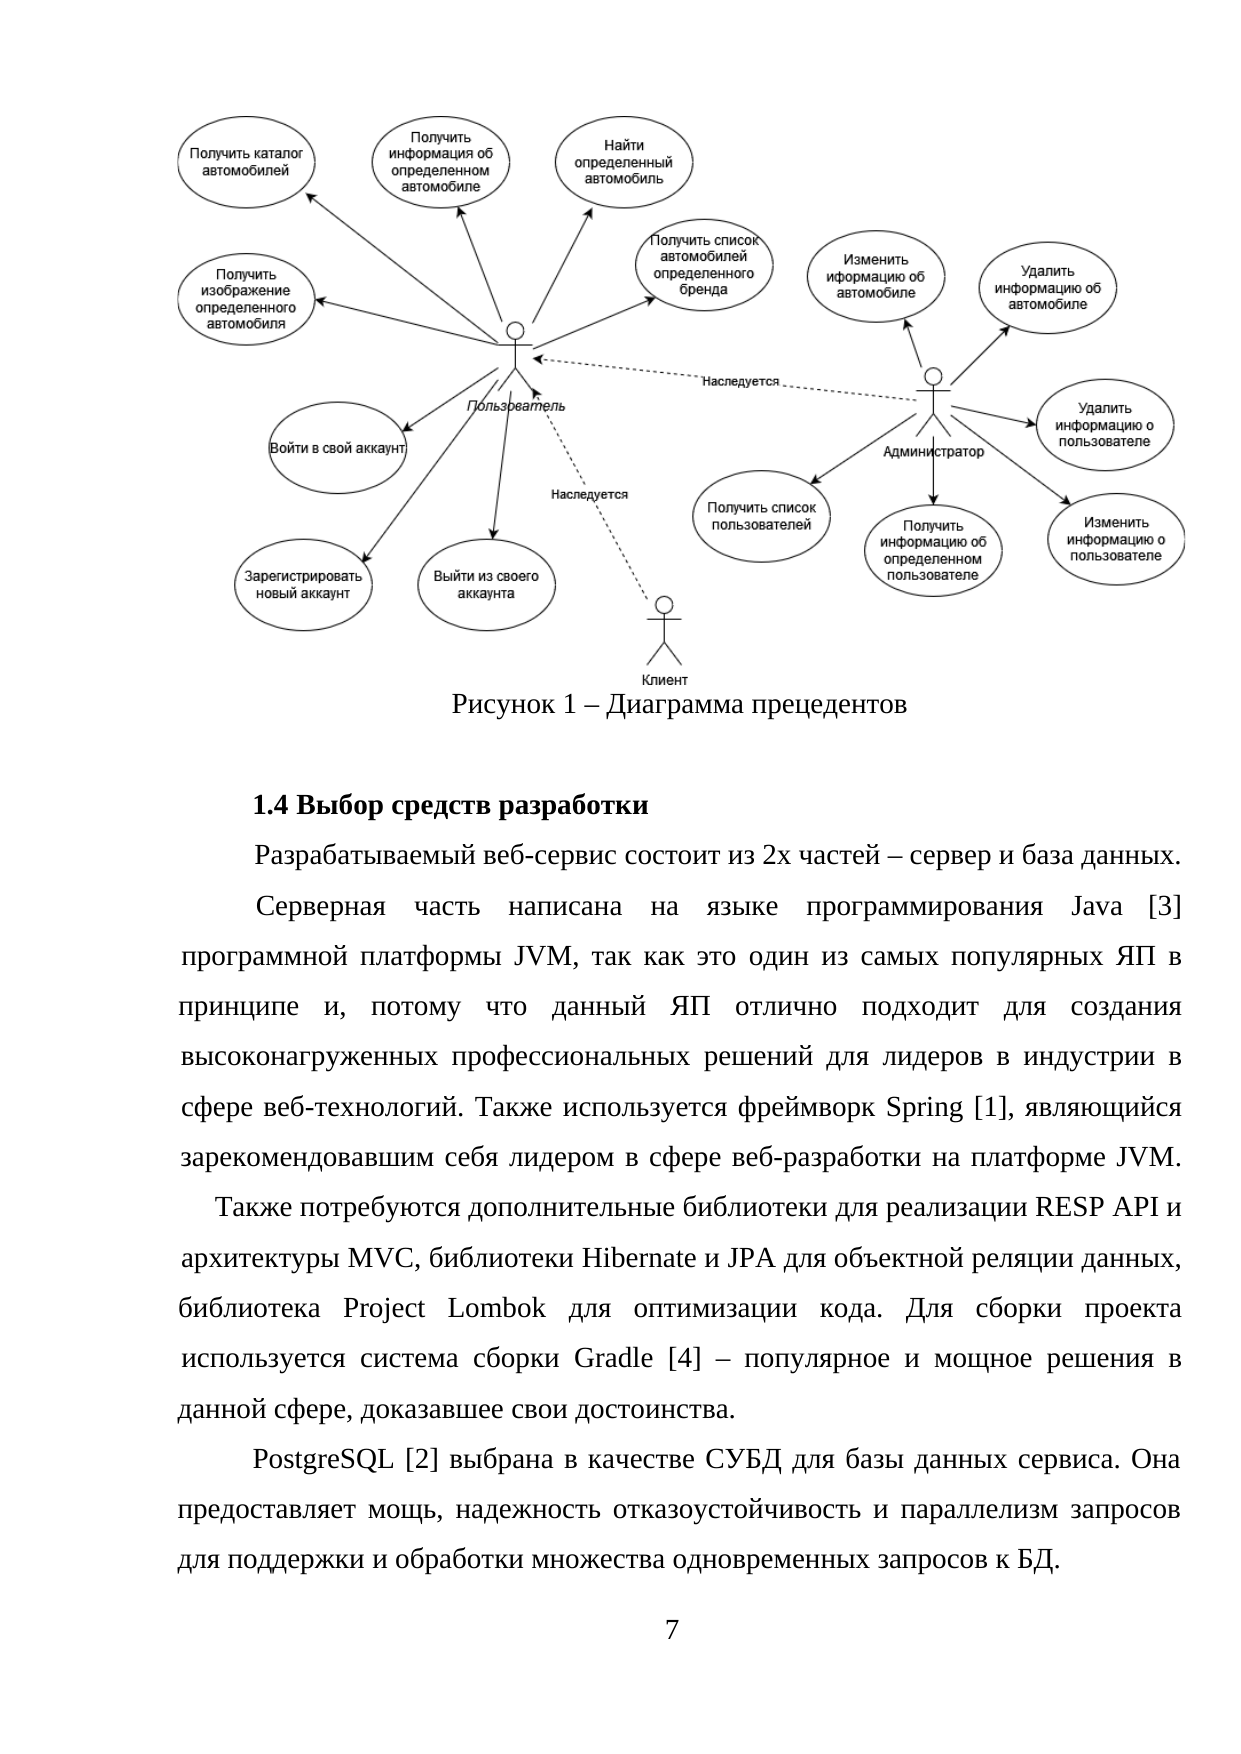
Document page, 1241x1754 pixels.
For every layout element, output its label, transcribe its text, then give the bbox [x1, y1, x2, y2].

subtitle Выбор средств разработки [252, 787, 1226, 821]
text PostgreSQL [2] выбрана в качестве СУБД для базы данных сервиса. Она предоставляет мощь, надежность отказоустойчивость и параллелизм запросов для поддержки и обработки множества одновременных запросов к БД. [177, 1441, 1182, 1575]
text Разрабатываемый веб-сервис состоит из 2х частей – сервер и база данных. Серверная часть написана на языке программирования Java [3] программной платформы JVM, так как это один из самых популярных ЯП в принципе и, потому что данный ЯП отлично подходит для создания высоконагруженных профессиональных решений для лидеров в индустрии в сфере веб-технологий. Также используется фреймворк Spring [1], являющийся зарекомендовавшим себя лидером в сфере веб-разработки на платформе JVM. Также потребуются дополнительные библиотеки для реализации RESP API и архитектуры MVC, библиотеки Hibernate и JPA для объектной реляции данных, библиотека Project Lombok для оптимизации кода. Для сборки проекта используется система сборки Gradle [4] – популярное и мощное решения в [177, 837, 1182, 1374]
text данной сфере, доказавшее свои достоинства. [177, 1391, 1226, 1424]
picture [177, 116, 1186, 685]
text Рисунок 1 – Диаграмма прецедентов [146, 686, 1213, 720]
